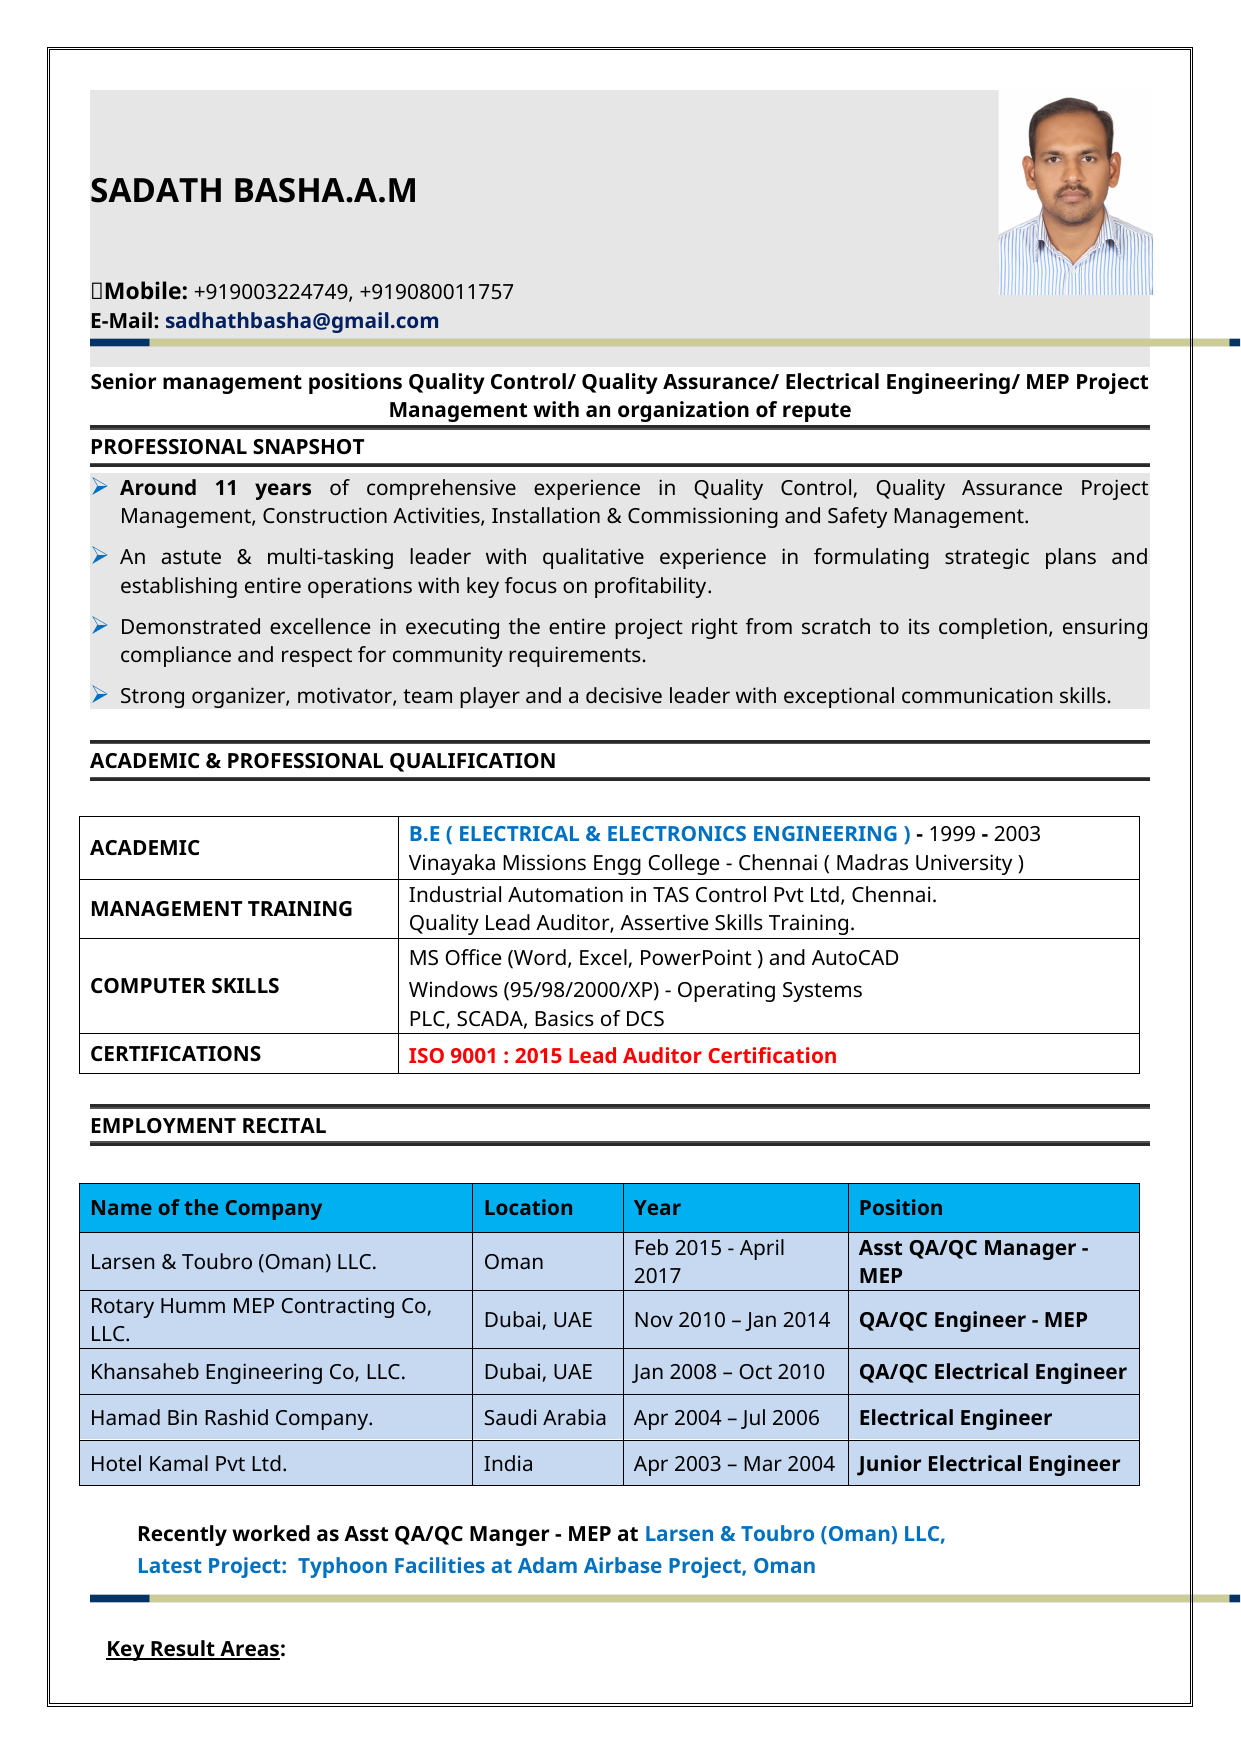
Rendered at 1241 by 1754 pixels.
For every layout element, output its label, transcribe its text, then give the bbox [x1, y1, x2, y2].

text SADATH BASHA.A.M [90, 167, 998, 212]
list Around 11 years of comprehensive experience in Quality Control, Quality Assurance Project Management, Construction Activities, Installation & Commissioning and Safety Management. [90, 473, 1150, 530]
table_cell ISO 9001 : 2015 Lead Auditor Certification [399, 1034, 1139, 1073]
text Key Result Areas: [106, 1634, 1150, 1662]
list Demonstrated excellence in executing the entire project right from scratch to its completion, ensuring compliance and respect for community requirements. [90, 612, 1150, 669]
text EMPLOYMENT RECITAL [90, 1109, 1150, 1141]
text Latest Project: Typhoon Facilities at Adam Airbase Project, Oman [137, 1552, 1150, 1580]
table_cell India [473, 1441, 623, 1485]
table_cell Apr 2004 – Jul 2006 [624, 1395, 848, 1439]
table_cell Junior Electrical Engineer [849, 1441, 1139, 1485]
table_header Position [849, 1184, 1139, 1232]
table_cell Nov 2010 – Jan 2014 [624, 1291, 848, 1348]
picture [1193, 334, 1241, 350]
table_cell Hotel Kamal Pvt Ltd. [80, 1441, 472, 1485]
text Recently worked as Asst QA/QC Manger - MEP at Larsen & Toubro (Oman) LLC, [137, 1519, 1150, 1547]
table_header Year [624, 1184, 848, 1232]
table_header Location [473, 1184, 623, 1232]
text Senior management positions Quality Control/ Quality Assurance/ Electrical Engineering/ MEP Project Management with an organization of repute [90, 367, 1150, 424]
table_cell CERTIFICATIONS [80, 1034, 398, 1073]
table_cell Saudi Arabia [473, 1395, 623, 1439]
text PROFESSIONAL SNAPSHOT [90, 430, 1150, 463]
table_cell QA/QC Electrical Engineer [849, 1349, 1139, 1394]
table_cell Dubai, UAE [473, 1349, 623, 1394]
text Mobile: +919003224749, +919080011757 [90, 274, 1150, 306]
table_cell MANAGEMENT TRAINING [80, 880, 398, 937]
list An astute & multi-tasking leader with qualitative experience in formulating strategic plans and establishing entire operations with key focus on profitability. [90, 542, 1150, 599]
picture [90, 1590, 1190, 1606]
table_cell Dubai, UAE [473, 1291, 623, 1348]
table_cell Jan 2008 – Oct 2010 [624, 1349, 848, 1394]
picture [90, 334, 1190, 350]
text ACADEMIC & PROFESSIONAL QUALIFICATION [90, 744, 1150, 777]
table_cell Asst QA/QC Manager - MEP [849, 1233, 1139, 1290]
table_cell Electrical Engineer [849, 1395, 1139, 1439]
table_cell QA/QC Engineer - MEP [849, 1291, 1139, 1348]
table_cell Feb 2015 - April 2017 [624, 1233, 848, 1290]
table_cell Apr 2003 – Mar 2004 [624, 1441, 848, 1485]
table_cell Oman [473, 1233, 623, 1290]
table_cell Industrial Automation in TAS Control Pvt Ltd, Chennai. Quality Lead Auditor, Assertive Skills Training. [399, 880, 1139, 937]
picture [1193, 1590, 1241, 1606]
table_header B.E ( ELECTRICAL & ELECTRONICS ENGINEERING ) - 1999 - 2003 Vinayaka Missions Engg College - Chennai ( Madras University ) [399, 817, 1139, 878]
table_cell Hamad Bin Rashid Company. [80, 1395, 472, 1439]
table_cell Larsen & Toubro (Oman) LLC. [80, 1233, 472, 1290]
table_header ACADEMIC [80, 817, 398, 878]
table_header Name of the Company [80, 1184, 472, 1232]
picture [998, 87, 1154, 295]
table_cell MS Office (Word, Excel, PowerPoint ) and AutoCAD Windows (95/98/2000/XP) - Operating Systems PLC, SCADA, Basics of DCS [399, 939, 1139, 1033]
table_cell Rotary Humm MEP Contracting Co, LLC. [80, 1291, 472, 1348]
table_cell Khansaheb Engineering Co, LLC. [80, 1349, 472, 1394]
text E-Mail: sadhathbasha@gmail.com [90, 306, 1150, 334]
table_cell COMPUTER SKILLS [80, 939, 398, 1033]
list Strong organizer, motivator, team player and a decisive leader with exceptional communication skills. [90, 681, 1150, 709]
